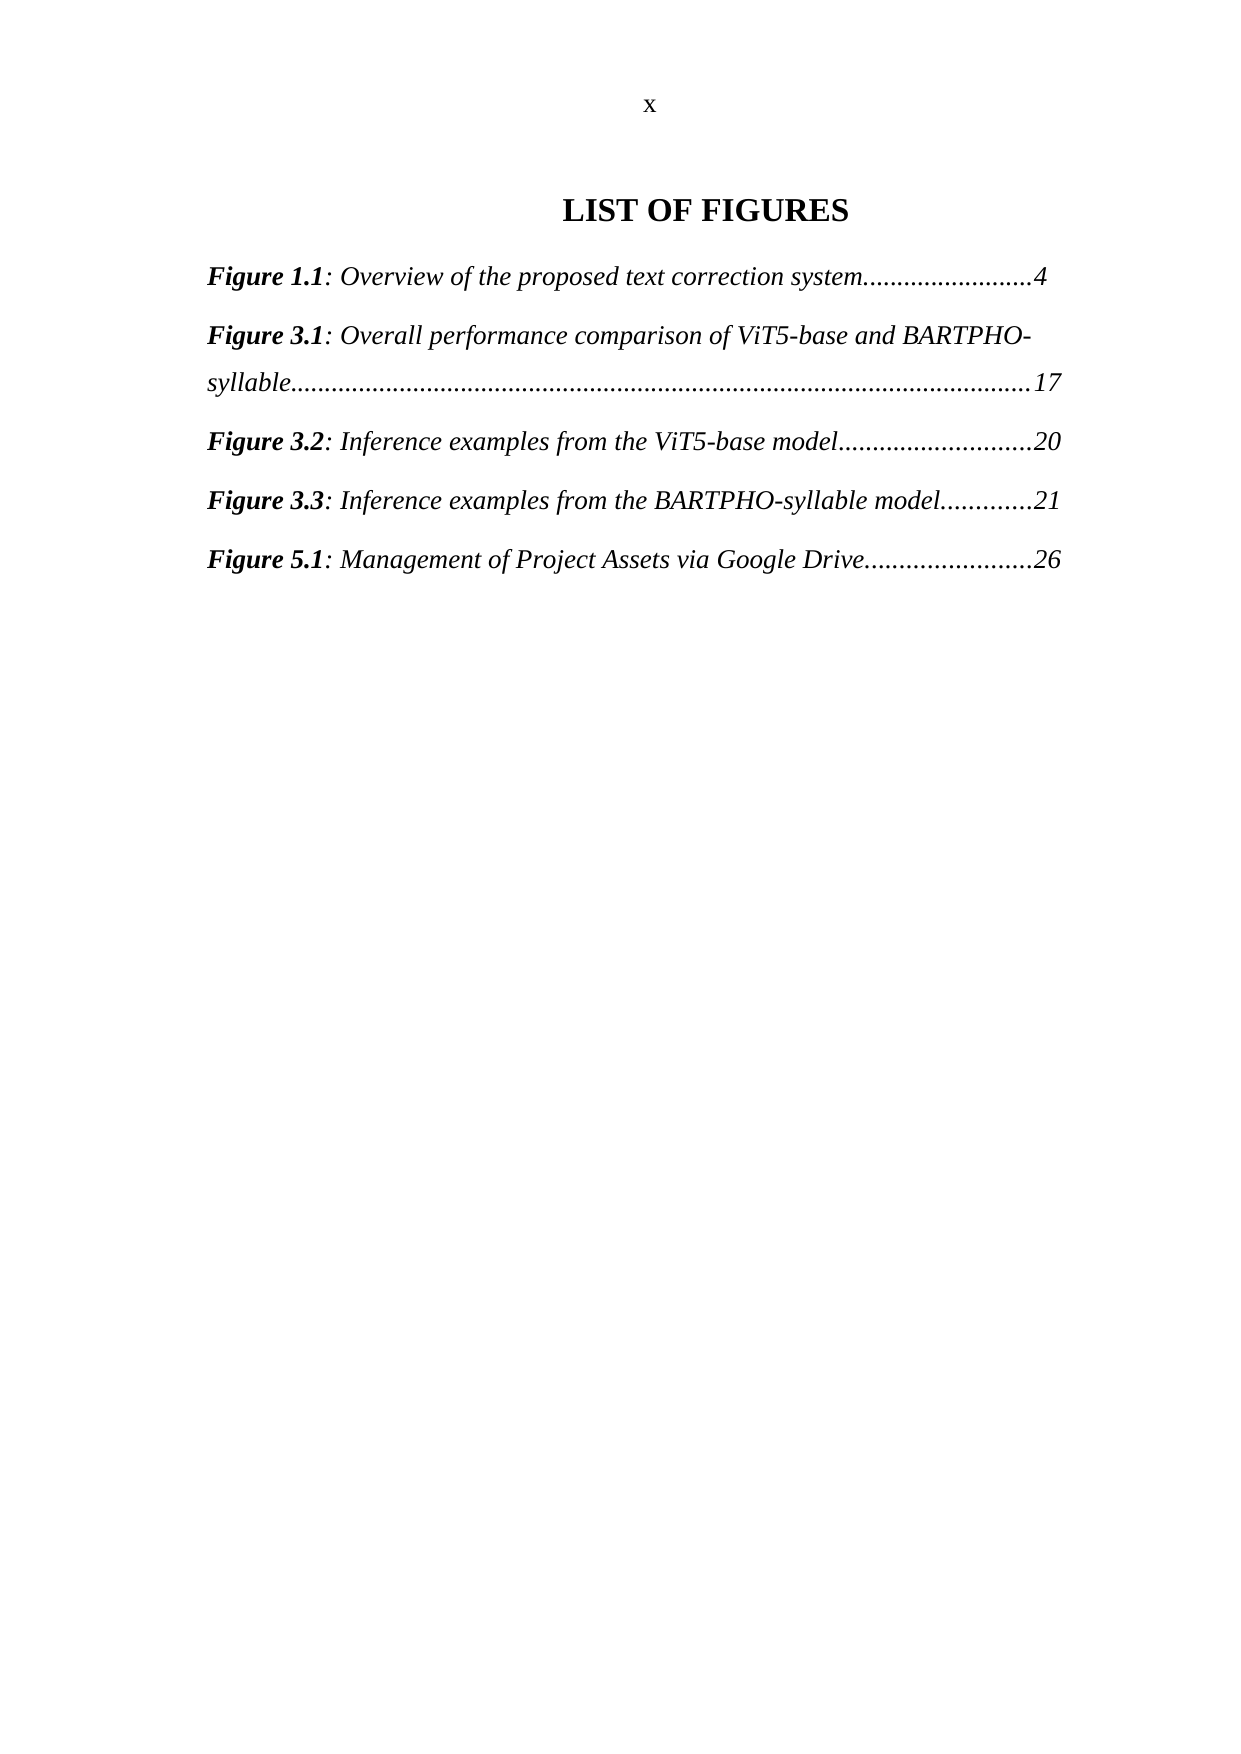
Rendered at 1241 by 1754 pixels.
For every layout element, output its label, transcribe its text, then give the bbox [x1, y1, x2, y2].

text Figure 5.1: Management of Project Assets via Google Drive. 26 [207, 544, 1092, 575]
subtitle LIST OF FIGURES [319, 190, 1092, 229]
text Figure 3.1: Overall performance comparison of ViT5-base and BARTPHO-syllable. 17 [207, 319, 1092, 397]
text Figure 1.1: Overview of the proposed text correction system. 4 [207, 260, 1092, 291]
text Figure 3.2: Inference examples from the ViT5-base model 20 [207, 425, 1092, 456]
text Figure 3.3: Inference examples from the BARTPHO-syllable model. 21 [207, 484, 1092, 516]
